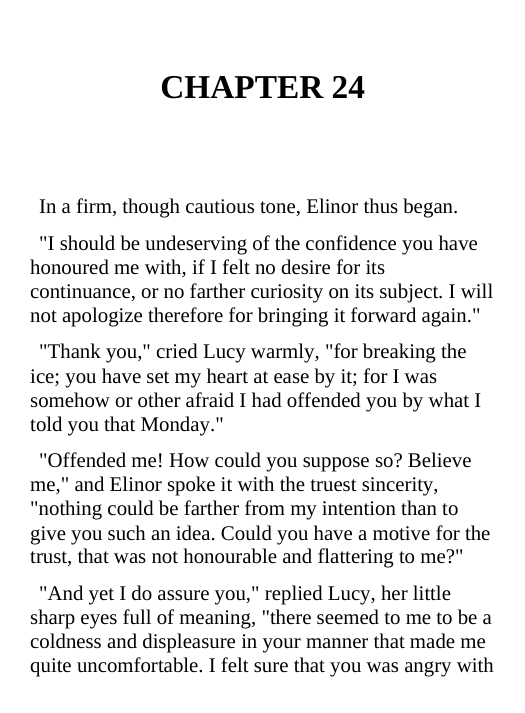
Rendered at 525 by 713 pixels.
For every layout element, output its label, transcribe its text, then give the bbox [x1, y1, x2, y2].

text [30, 581, 495, 677]
subtitle CHAPTER 24 [30, 67, 495, 106]
text "I should be undeserving of the confidence you have honoured me with, if I felt no desire for its continuance, or no farther curiosity on its subject. I will not apologize therefore for bringing it forward again." [30, 231, 495, 327]
text "Offended me! How could you suppose so? Believe me," and Elinor spoke it with the truest sincerity, "nothing could be farther from my intention than to give you such an idea. Could you have a motive for the trust, that was not honourable and flattering to me?" [30, 448, 495, 568]
text "Thank you," cried Lucy warmly, "for breaking the ice; you have set my heart at ease by it; for I was somehow or other afraid I had offended you by what I told you that Monday." [30, 339, 495, 436]
text In a firm, though cautious tone, Elinor thus began. [30, 194, 495, 218]
